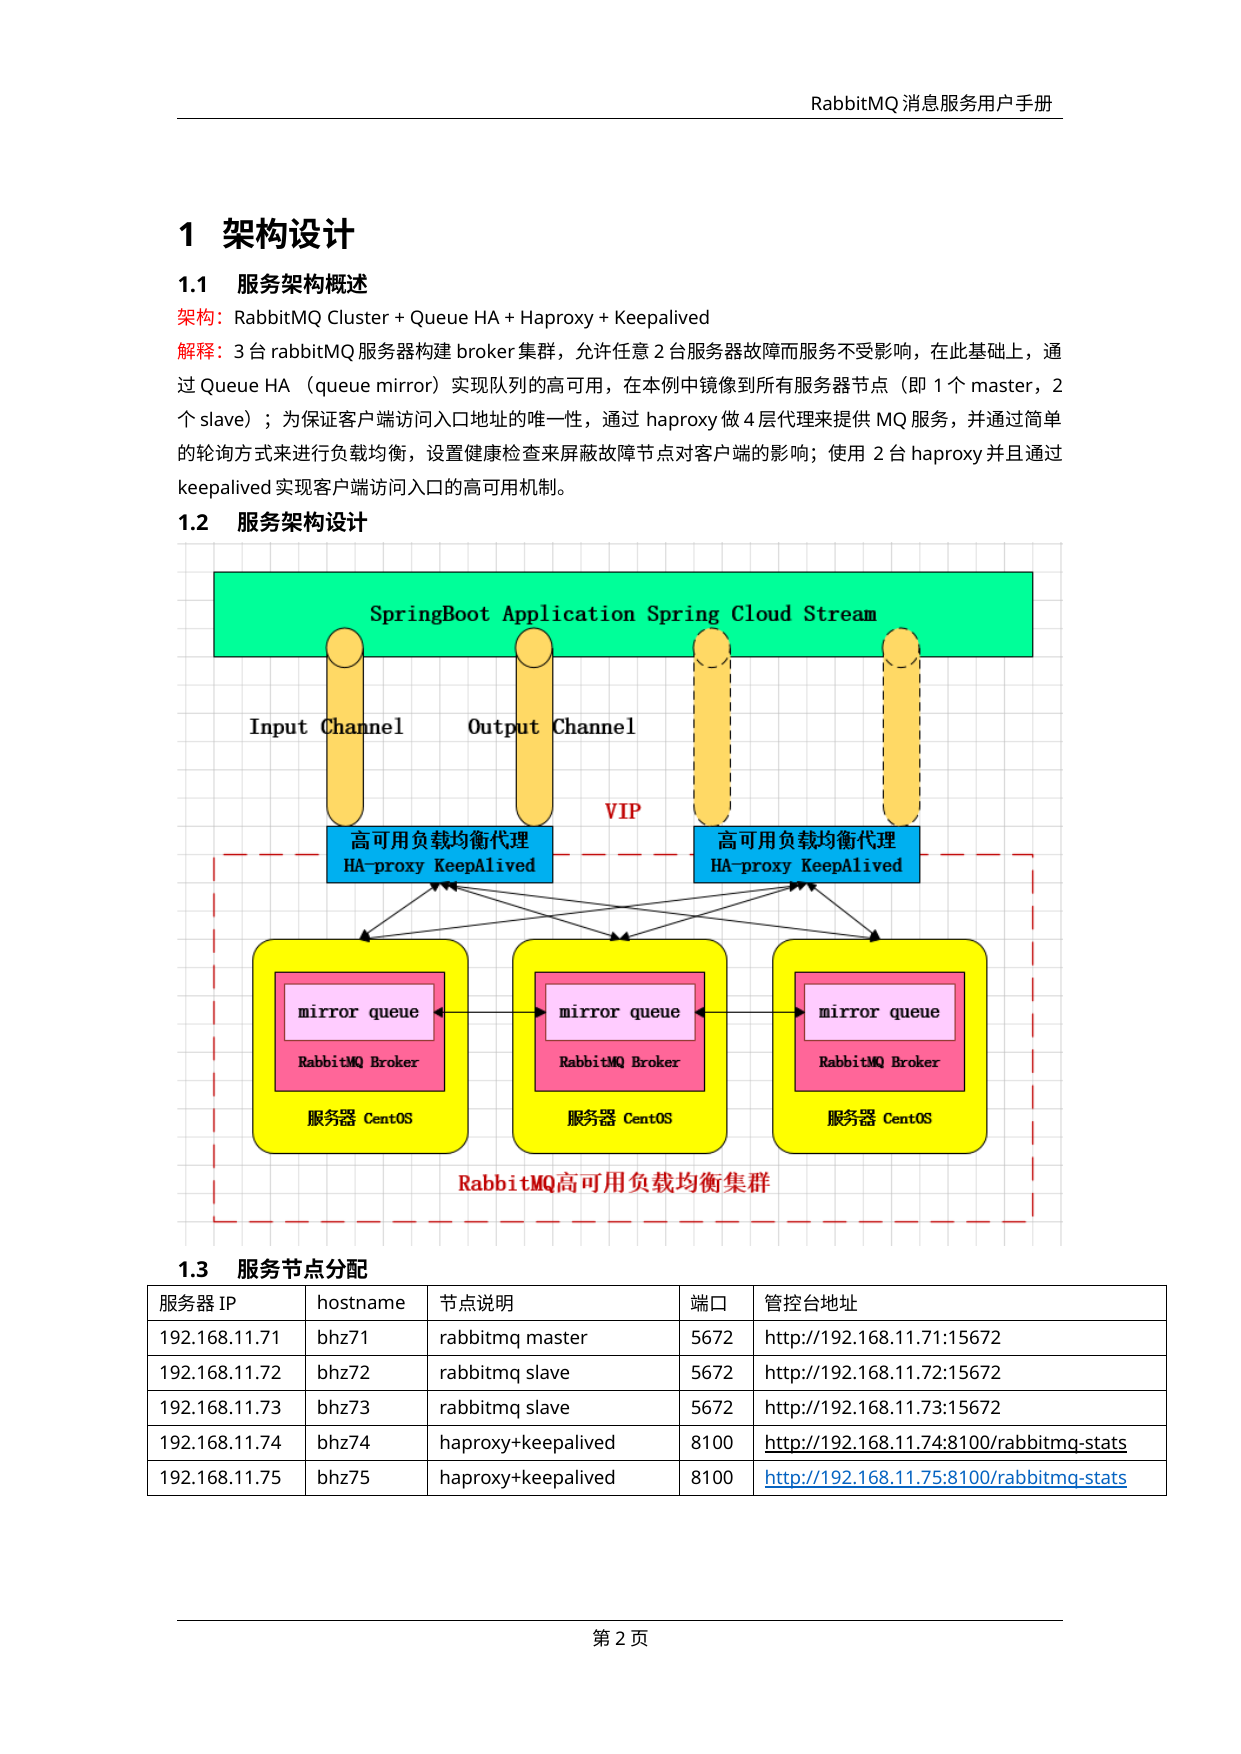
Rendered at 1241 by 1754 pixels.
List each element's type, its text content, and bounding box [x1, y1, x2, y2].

table_cell haproxy+keepalived [428, 1461, 679, 1494]
table_cell rabbitmq slave [428, 1391, 679, 1424]
table_cell http://192.168.11.72:15672 [754, 1356, 1166, 1389]
picture [177, 542, 1063, 1246]
table_cell 192.168.11.73 [148, 1391, 305, 1424]
table_cell 8100 [680, 1461, 753, 1494]
table_cell bhz74 [306, 1426, 427, 1459]
table_cell rabbitmq slave [428, 1356, 679, 1389]
table_cell http://192.168.11.73:15672 [754, 1391, 1166, 1424]
table_cell bhz73 [306, 1391, 427, 1424]
table_header 节点说明 [428, 1286, 679, 1319]
table_cell 5672 [680, 1321, 753, 1354]
table_cell bhz71 [306, 1321, 427, 1354]
table_cell http://192.168.11.75:8100/rabbitmq-stats [754, 1461, 1166, 1494]
table_cell http://192.168.11.71:15672 [754, 1321, 1166, 1354]
table_cell 5672 [680, 1391, 753, 1424]
table_cell 192.168.11.72 [148, 1356, 305, 1389]
subtitle 架构设计 [177, 198, 1063, 266]
text 架构：RabbitMQ Cluster + Queue HA + Haproxy + Keepalived [177, 300, 1063, 334]
table_cell 192.168.11.74 [148, 1426, 305, 1459]
table_cell bhz72 [306, 1356, 427, 1389]
table_cell bhz75 [306, 1461, 427, 1494]
subtitle 服务架构设计 [177, 503, 1063, 537]
table_cell 192.168.11.71 [148, 1321, 305, 1354]
table_cell 5672 [680, 1356, 753, 1389]
table_cell http://192.168.11.74:8100/rabbitmq-stats [754, 1426, 1166, 1459]
table_header 服务器IP [148, 1286, 305, 1319]
table_cell 192.168.11.75 [148, 1461, 305, 1494]
table_cell 8100 [680, 1426, 753, 1459]
table_header 端口 [680, 1286, 753, 1319]
table_header hostname [306, 1286, 427, 1319]
table_cell rabbitmq master [428, 1321, 679, 1354]
subtitle 服务架构概述 [177, 266, 1063, 300]
subtitle 服务节点分配 [177, 1251, 1063, 1284]
table_cell haproxy+keepalived [428, 1426, 679, 1459]
table_header 管控台地址 [754, 1286, 1166, 1319]
text 解释：3台rabbitMQ服务器构建broker集群，允许任意2台服务器故障而服务不受影响，在此基础上，通过Queue HA （queue mirror）实现队列的高可用，在本例中镜像到所有服务器节点（即1个master，2个slave）；为保证客户端访问入口地址的唯一性，通过haproxy做4层代理来提供MQ服务，并通过简单的轮询方式来进行负载均衡，设置健康检查来屏蔽故障节点对客户端的影响；使用2台haproxy并且通过keepalived实现客户端访问入口的高可用机制。 [177, 334, 1063, 503]
